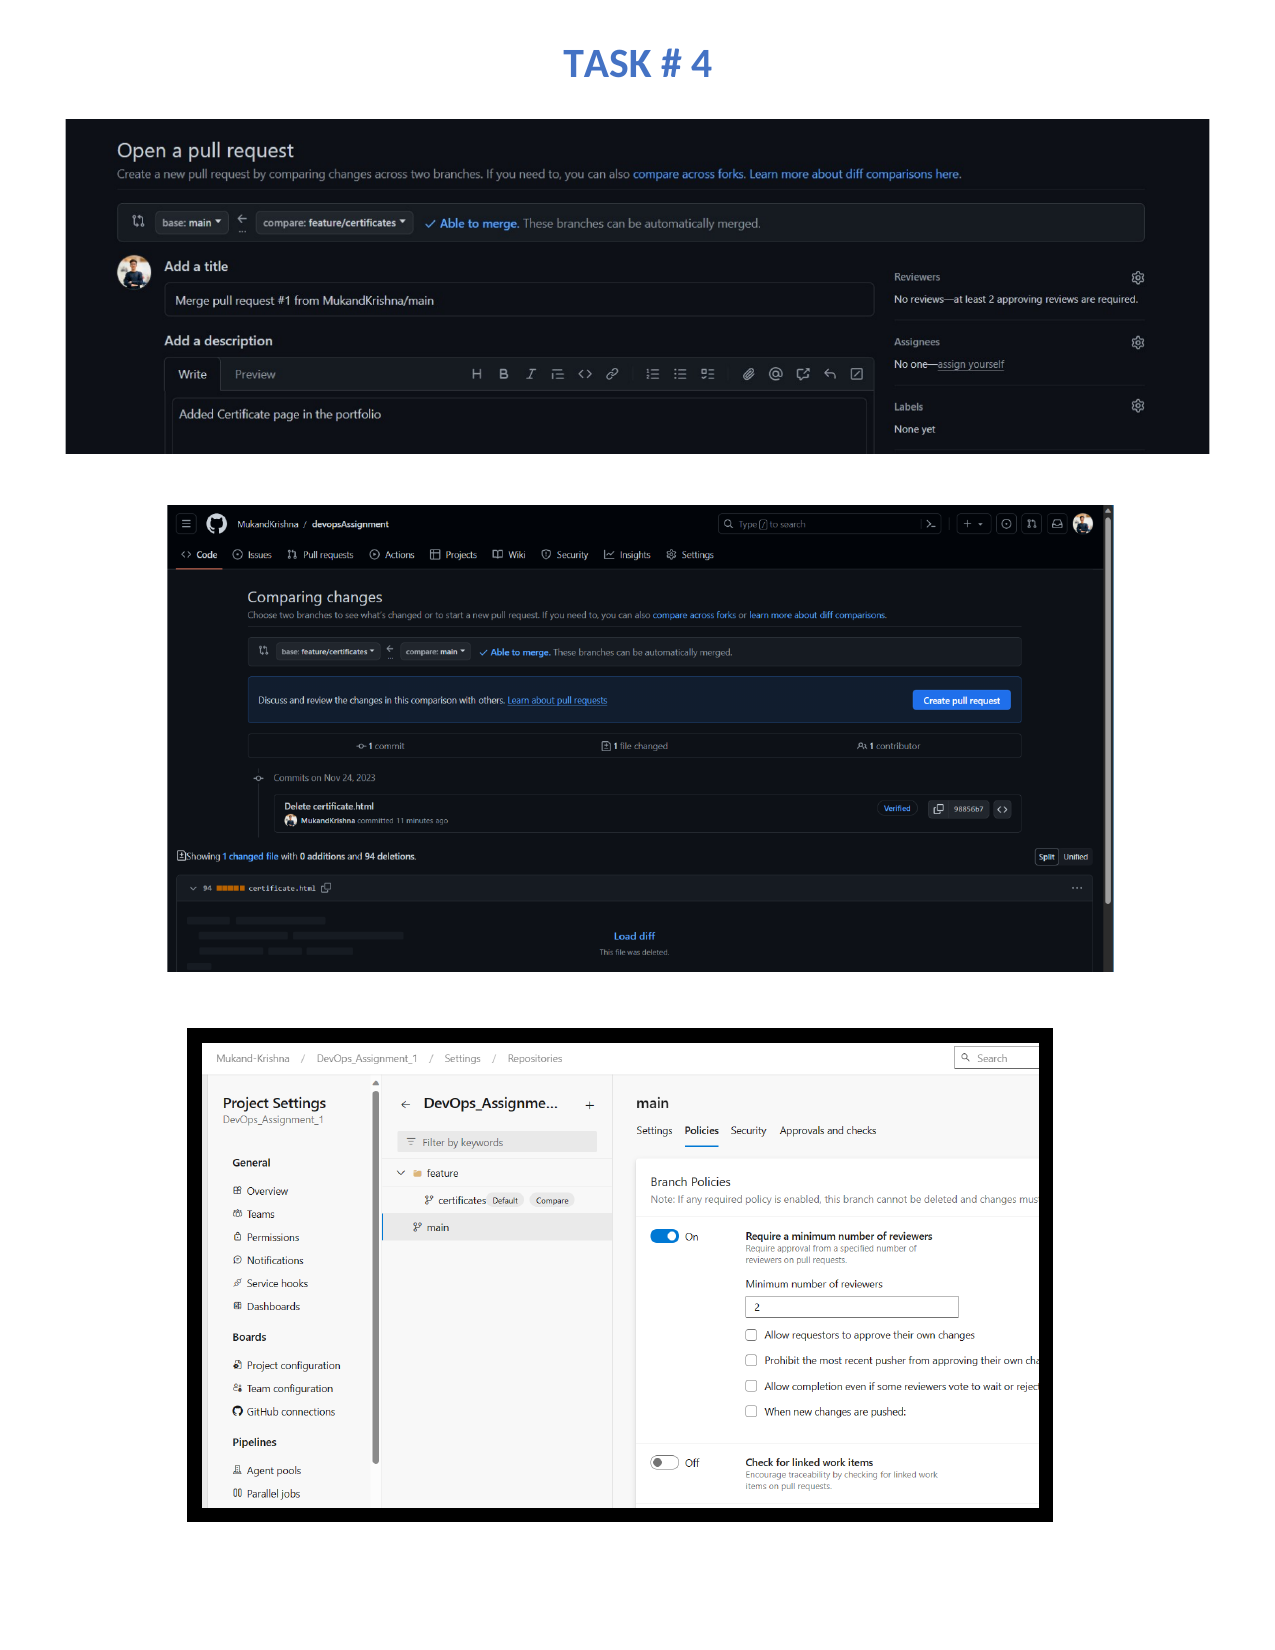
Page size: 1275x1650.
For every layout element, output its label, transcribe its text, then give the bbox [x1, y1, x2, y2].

picture [65, 119, 1210, 454]
picture [167, 505, 1114, 972]
text TASK # 4 [66, 37, 1209, 88]
picture [202, 1043, 1039, 1508]
